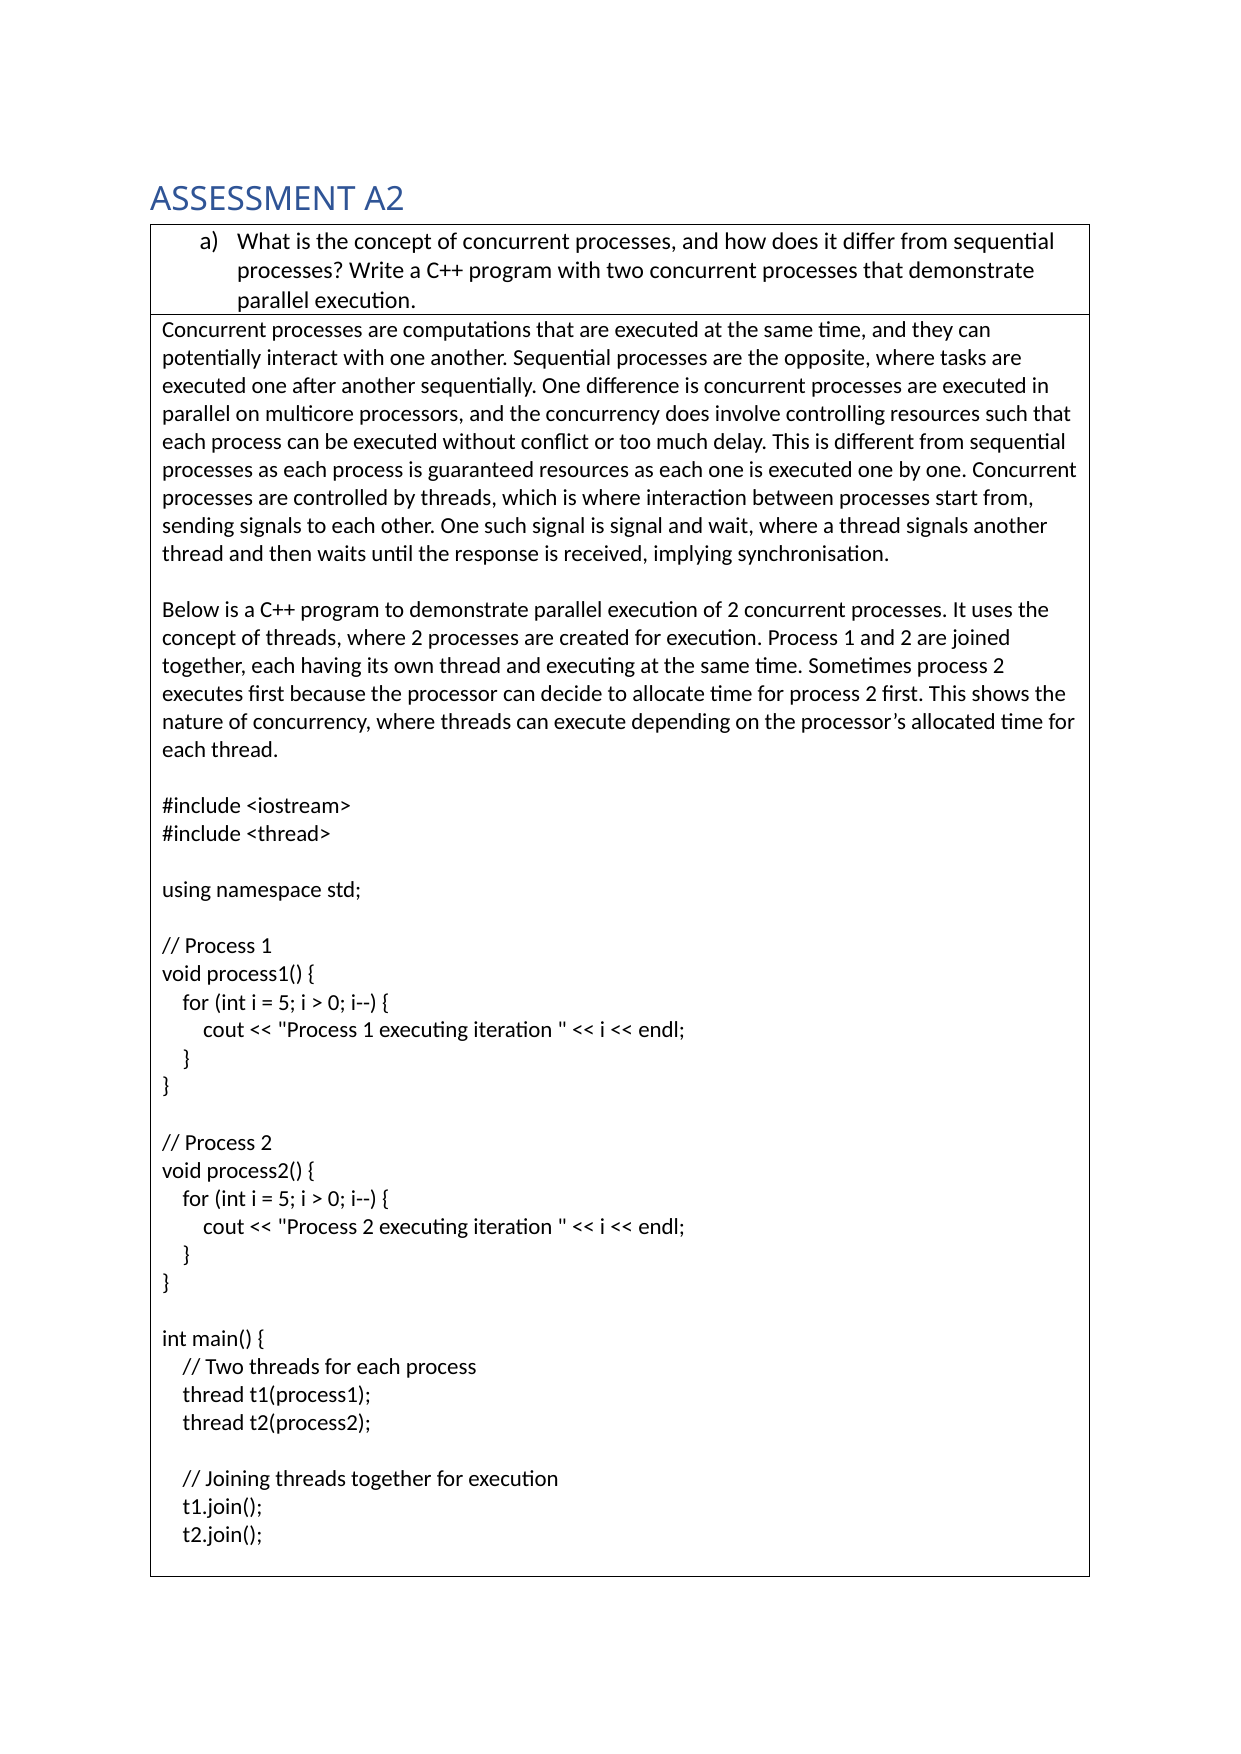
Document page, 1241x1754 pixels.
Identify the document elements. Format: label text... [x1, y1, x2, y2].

subtitle ASSESSMENT A2 [150, 175, 1090, 220]
table_header What is the concept of concurrent processes, and how does it differ from sequential processes? Write a C++ program with two concurrent processes that demonstrate parallel execution. [151, 225, 1089, 314]
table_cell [151, 315, 1089, 1576]
